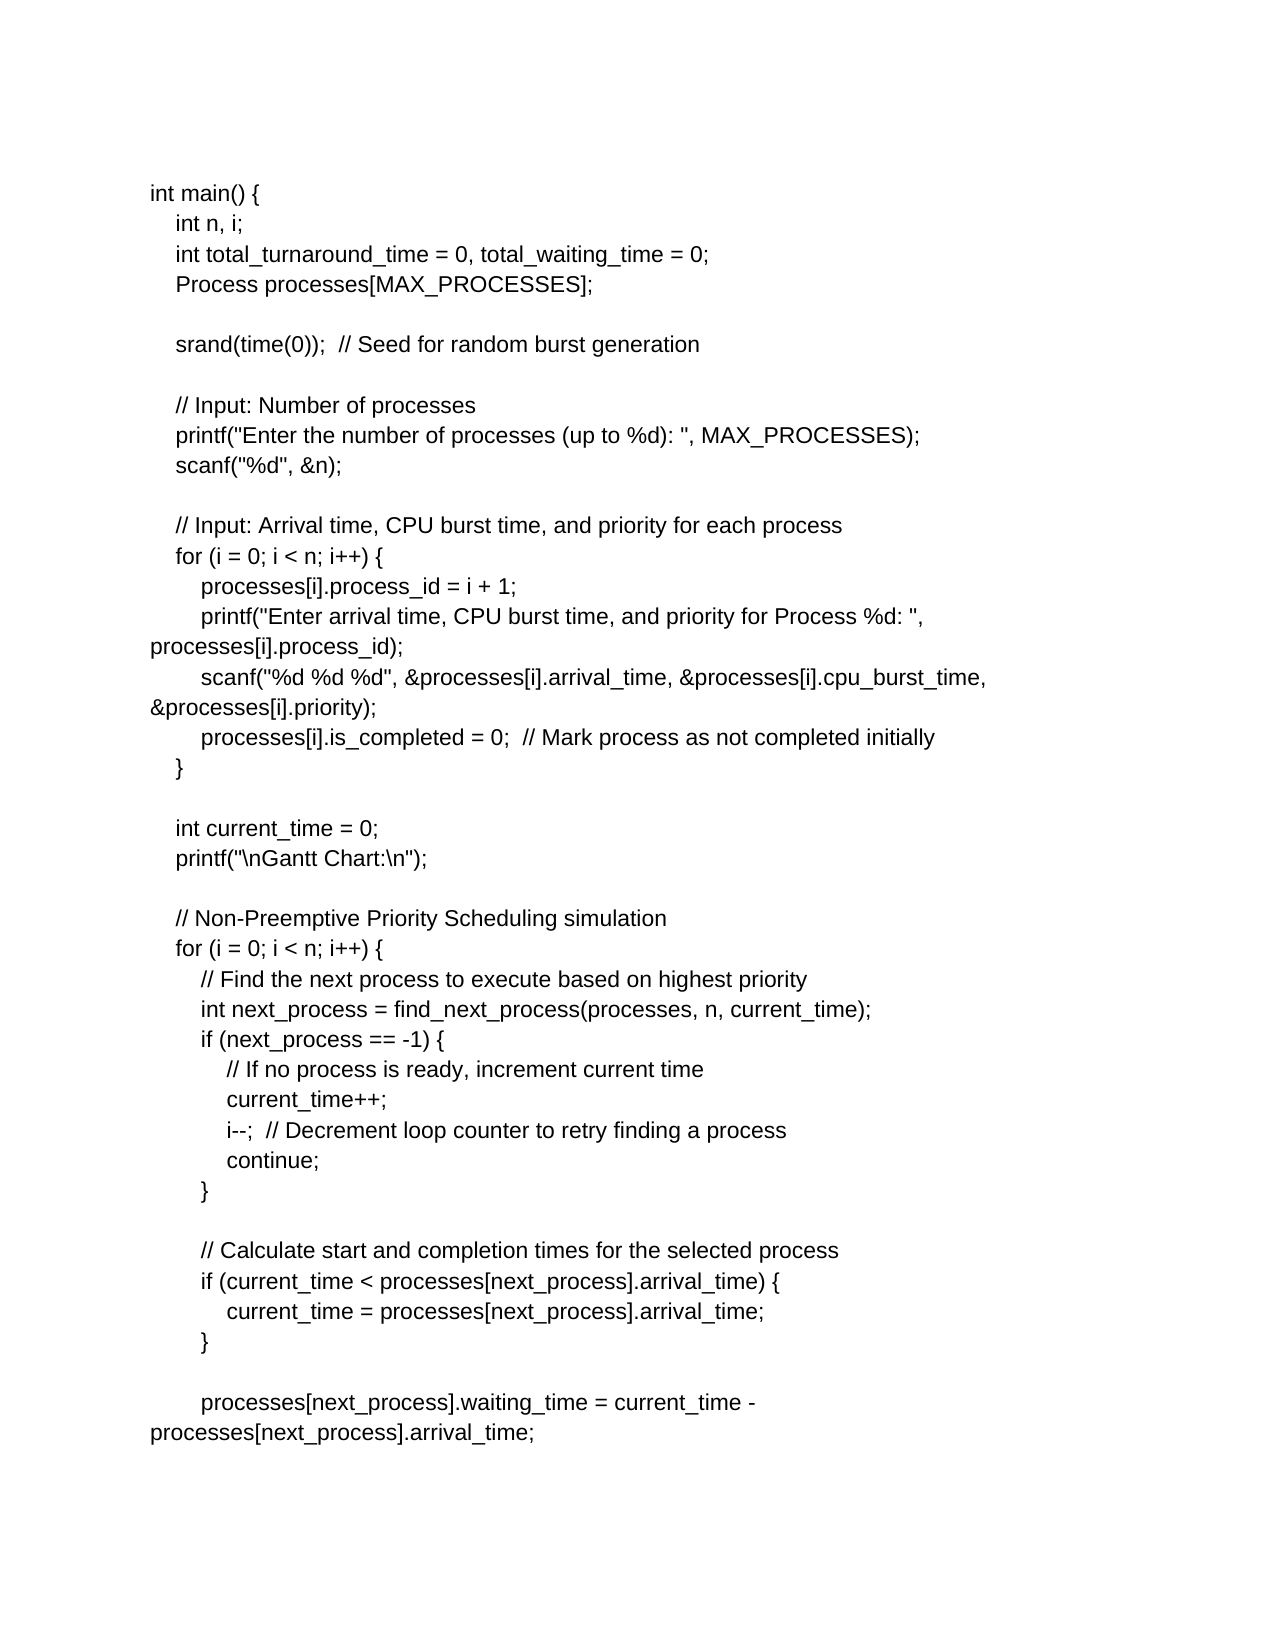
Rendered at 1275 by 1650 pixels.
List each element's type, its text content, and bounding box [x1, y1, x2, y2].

text Process processes[MAX_PROCESSES]; [150, 271, 1125, 297]
text } [150, 754, 1125, 781]
text i--; // Decrement loop counter to retry finding a process [150, 1117, 1125, 1143]
text } [150, 1328, 1125, 1354]
text current_time = processes[next_process].arrival_time; [150, 1298, 1125, 1324]
text // Find the next process to execute based on highest priority [150, 966, 1125, 992]
text printf("\nGantt Chart:\n"); [150, 845, 1125, 871]
text scanf("%d %d %d", &processes[i].arrival_time, &processes[i].cpu_burst_time, &processes[i].priority); [150, 663, 1125, 720]
text if (next_process == -1) { [150, 1026, 1125, 1052]
text int total_turnaround_time = 0, total_waiting_time = 0; [150, 241, 1125, 267]
text for (i = 0; i < n; i++) { [150, 935, 1125, 962]
text srand(time(0)); // Seed for random burst generation [150, 331, 1125, 358]
text // Input: Number of processes [150, 392, 1125, 418]
text processes[i].process_id = i + 1; [150, 573, 1125, 599]
text // If no process is ready, increment current time [150, 1056, 1125, 1083]
text for (i = 0; i < n; i++) { [150, 543, 1125, 569]
text // Non-Preemptive Priority Scheduling simulation [150, 905, 1125, 932]
text int current_time = 0; [150, 814, 1125, 841]
text } [150, 1177, 1125, 1203]
text int main() { [150, 180, 1125, 207]
text current_time++; [150, 1086, 1125, 1113]
text int next_process = find_next_process(processes, n, current_time); [150, 996, 1125, 1022]
text // Calculate start and completion times for the selected process [150, 1237, 1125, 1264]
text scanf("%d", &n); [150, 452, 1125, 478]
text // Input: Arrival time, CPU burst time, and priority for each process [150, 512, 1125, 539]
text printf("Enter the number of processes (up to %d): ", MAX_PROCESSES); [150, 422, 1125, 448]
text printf("Enter arrival time, CPU burst time, and priority for Process %d: ", processes[i].process_id); [150, 603, 1125, 660]
text continue; [150, 1147, 1125, 1173]
text processes[next_process].waiting_time = current_time - processes[next_process].arrival_time; [150, 1388, 1125, 1445]
text if (current_time < processes[next_process].arrival_time) { [150, 1268, 1125, 1294]
text processes[i].is_completed = 0; // Mark process as not completed initially [150, 724, 1125, 750]
text int n, i; [150, 210, 1125, 237]
